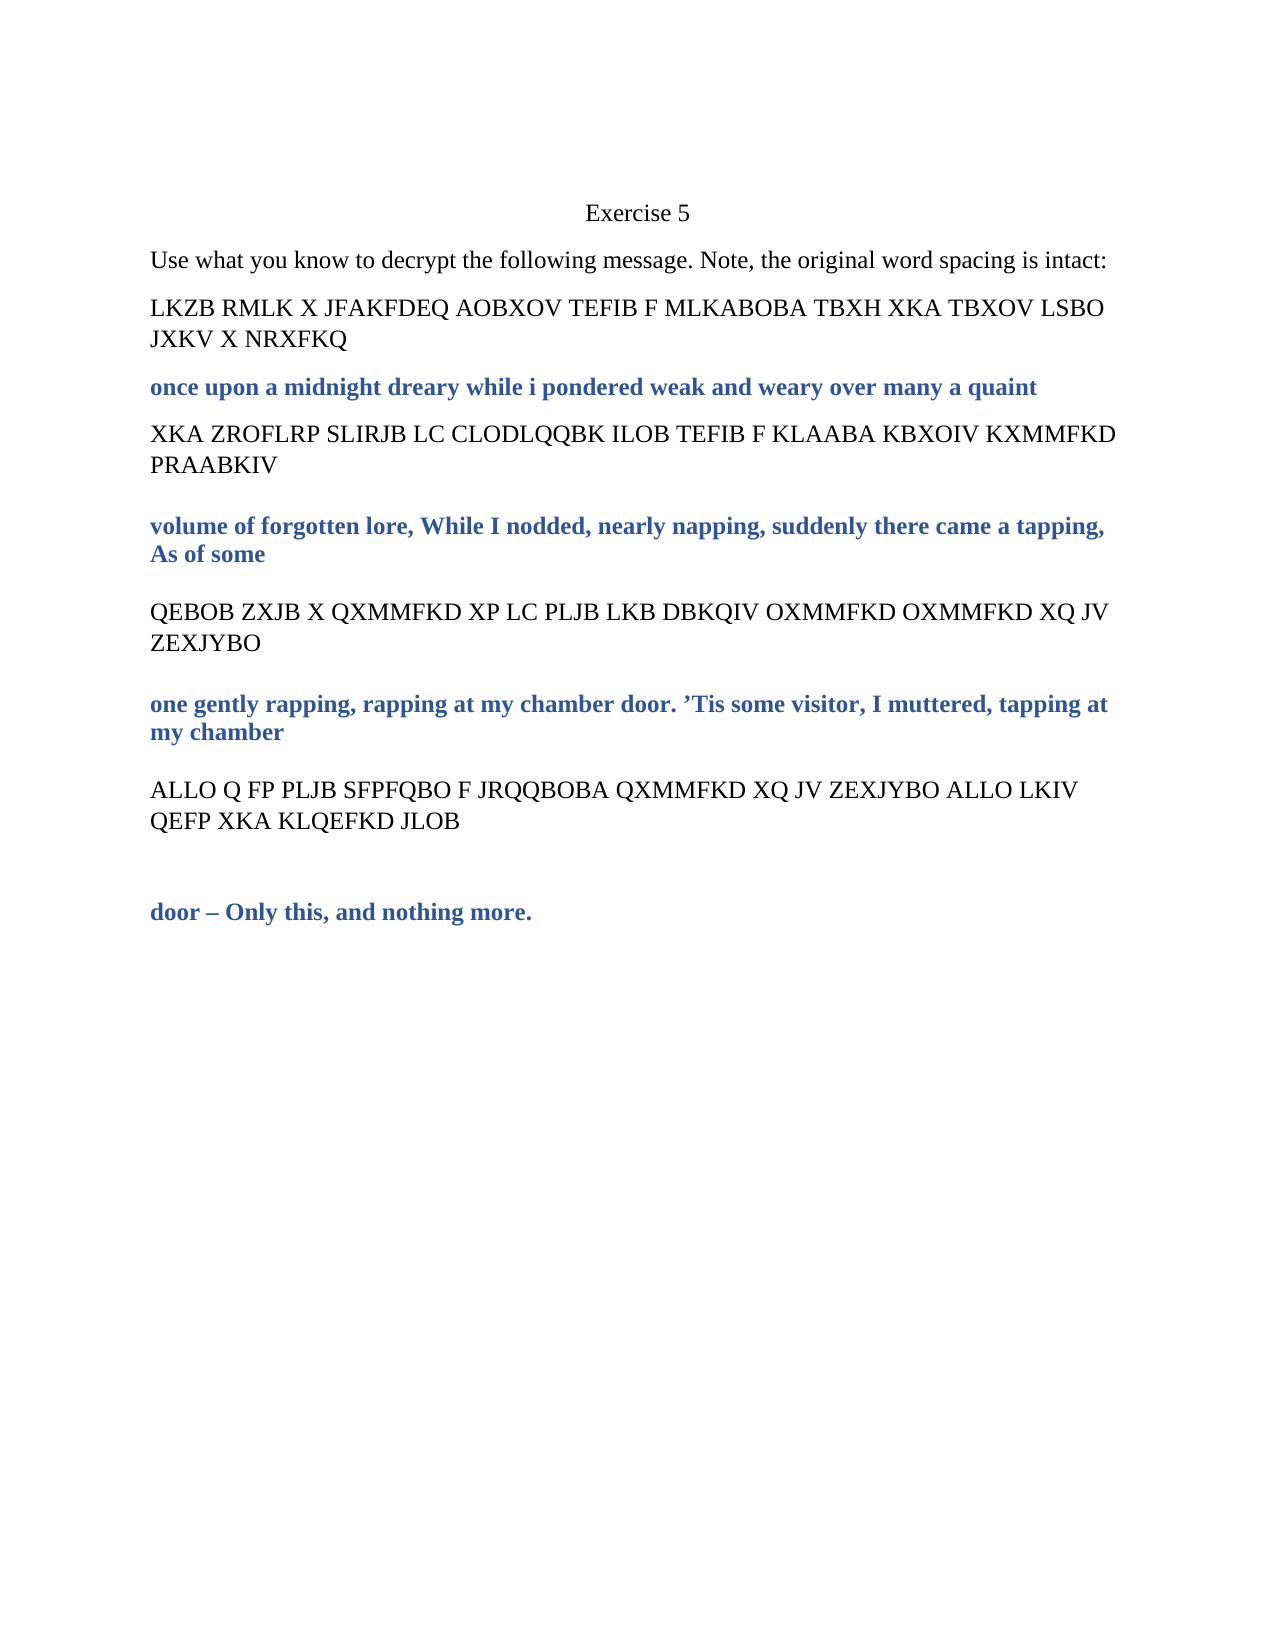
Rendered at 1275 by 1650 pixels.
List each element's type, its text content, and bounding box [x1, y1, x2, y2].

text once upon a midnight dreary while i pondered weak and weary over many a quaint [150, 372, 1125, 401]
text Exercise 5 [150, 198, 1125, 226]
text one gently rapping, rapping at my chamber door. ’Tis some visitor, I muttered, tapping at my chamber [150, 689, 1125, 746]
text door – Only this, and nothing more. [150, 897, 1125, 926]
text ALLO Q FP PLJB SFPFQBO F JRQQBOBA QXMMFKD XQ JV ZEXJYBO ALLO LKIV QEFP XKA KLQEFKD JLOB [150, 775, 1125, 865]
text LKZB RMLK X JFAKFDEQ AOBXOV TEFIB F MLKABOBA TBXH XKA TBXOV LSBO JXKV X NRXFKQ [150, 293, 1125, 353]
text volume of forgotten lore, While I nodded, nearly napping, suddenly there came a tapping, As of some [150, 511, 1125, 568]
text QEBOB ZXJB X QXMMFKD XP LC PLJB LKB DBKQIV OXMMFKD OXMMFKD XQ JV ZEXJYBO [150, 597, 1125, 657]
text XKA ZROFLRP SLIRJB LC CLODLQQBK ILOB TEFIB F KLAABA KBXOIV KXMMFKD PRAABKIV [150, 419, 1125, 479]
text Use what you know to decrypt the following message. Note, the original word spacing is intact: [150, 245, 1125, 274]
